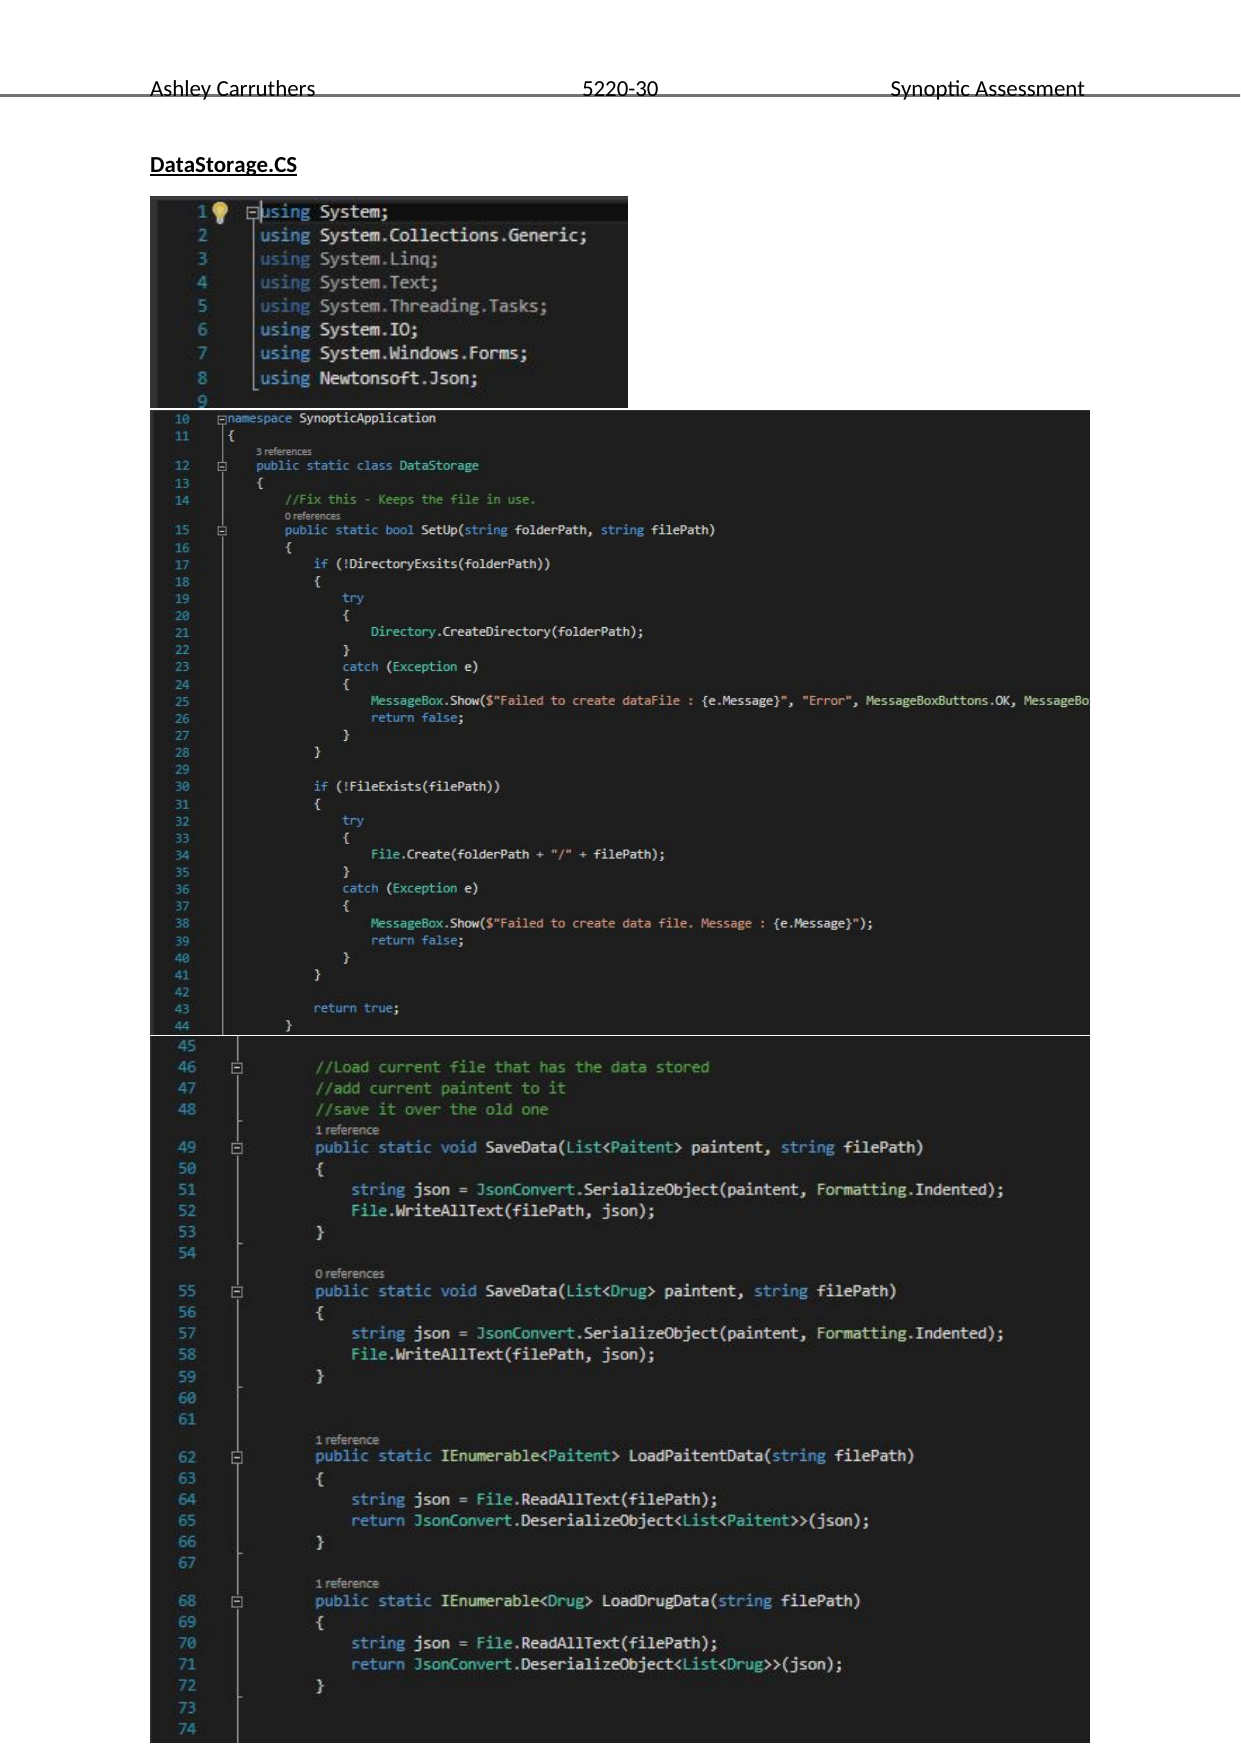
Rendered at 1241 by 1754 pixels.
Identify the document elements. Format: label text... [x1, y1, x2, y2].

text DataStorage.CS [150, 150, 1090, 178]
picture [150, 410, 1090, 1035]
picture [150, 196, 628, 408]
picture [150, 1036, 1090, 1743]
